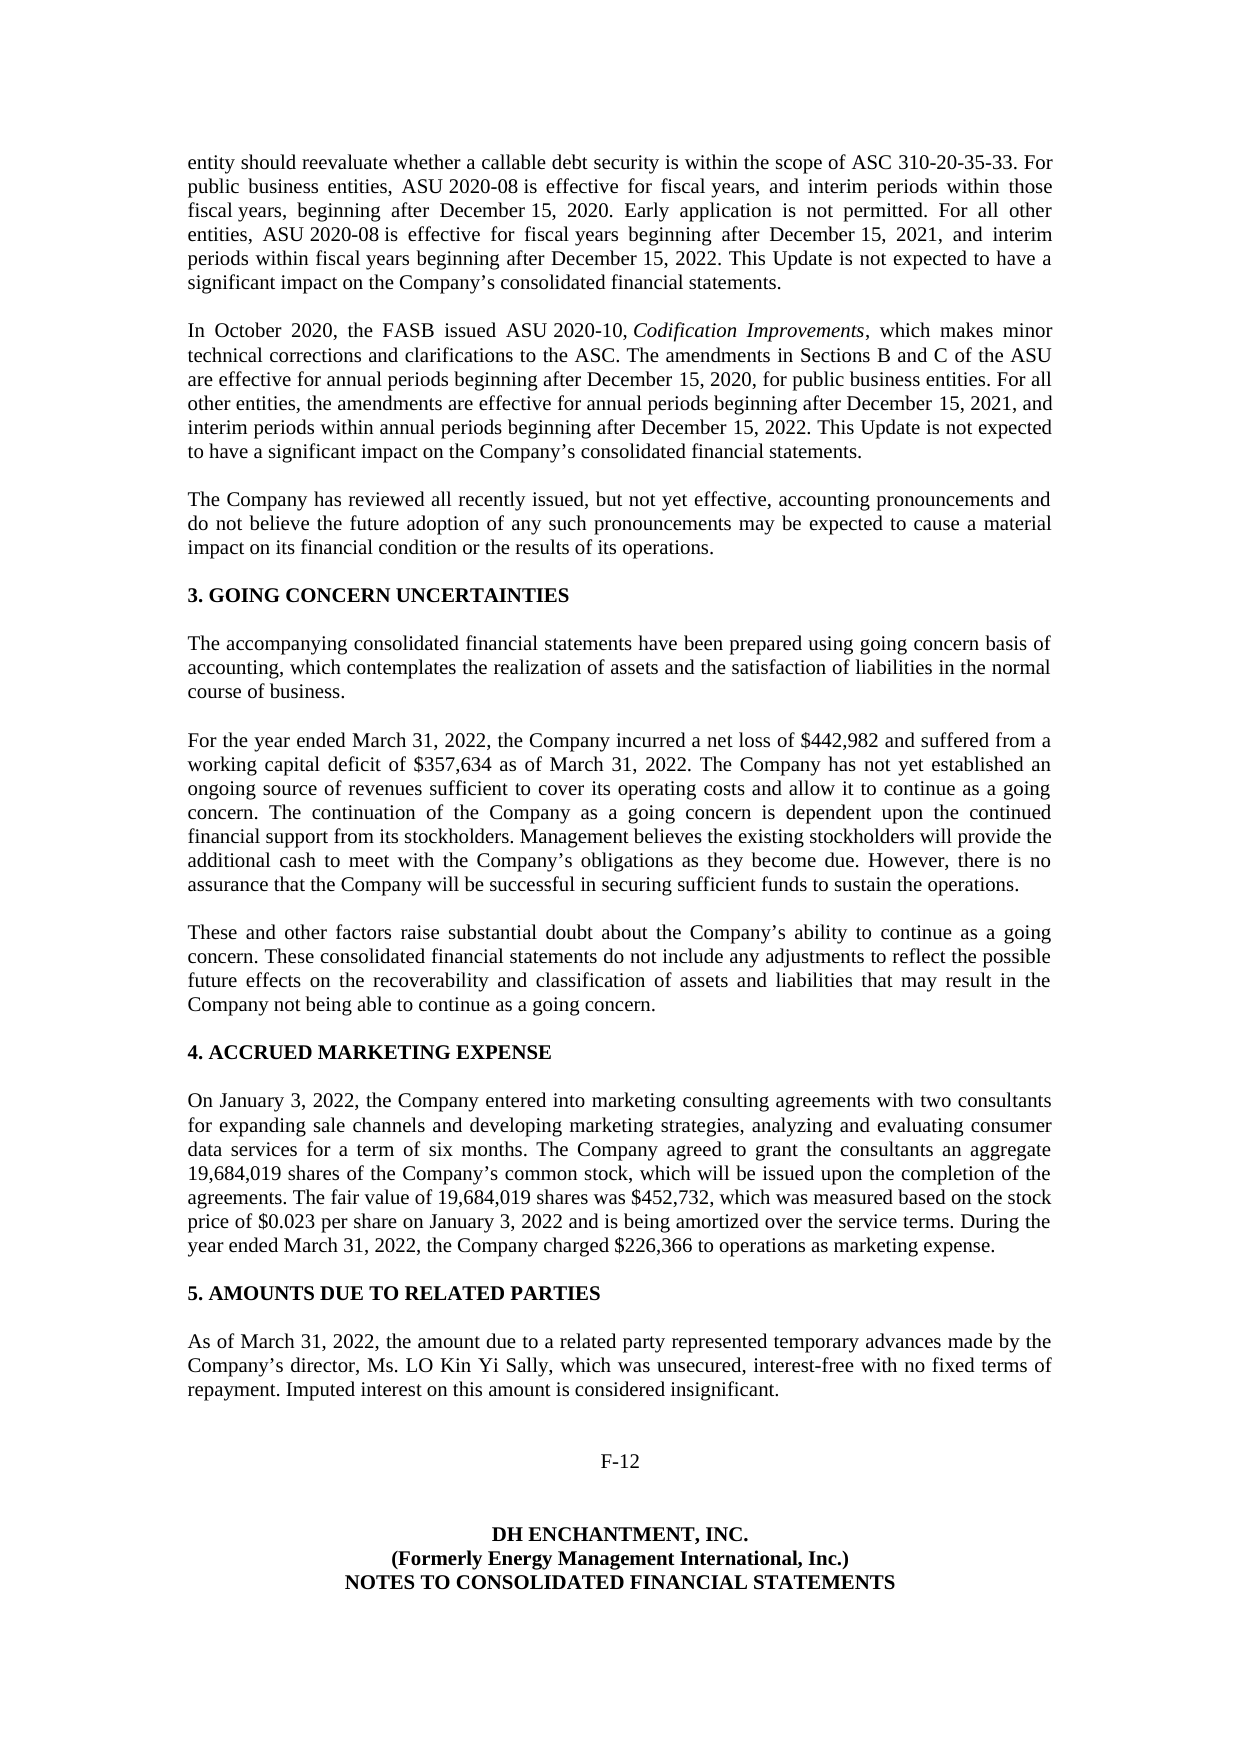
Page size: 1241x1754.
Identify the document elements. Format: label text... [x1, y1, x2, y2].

text 4. ACCRUED MARKETING EXPENSE [187, 1040, 1053, 1064]
text In October 2020, the FASB issued ASU 2020-10, Codification Improvements, which makes minor technical corrections and clarifications to the ASC. The amendments in Sections B and C of the ASU are effective for annual periods beginning after December 15, 2020, for public business entities. For all other entities, the amendments are effective for annual periods beginning after December 15, 2021, and interim periods within annual periods beginning after December 15, 2022. This Update is not expected to have a significant impact on the Company’s consolidated financial statements. [187, 318, 1053, 463]
text (Formerly Energy Management International, Inc.) [187, 1546, 1053, 1570]
text The accompanying consolidated financial statements have been prepared using going concern basis of accounting, which contemplates the realization of assets and the satisfaction of liabilities in the normal course of business. [187, 631, 1053, 703]
text For the year ended March 31, 2022, the Company incurred a net loss of $442,982 and suffered from a working capital deficit of $357,634 as of March 31, 2022. The Company has not yet established an ongoing source of revenues sufficient to cover its operating costs and allow it to continue as a going concern. The continuation of the Company as a going concern is dependent upon the continued financial support from its stockholders. Management believes the existing stockholders will provide the additional cash to meet with the Company’s obligations as they become due. However, there is no assurance that the Company will be successful in securing sufficient funds to sustain the operations. [187, 727, 1053, 896]
text As of March 31, 2022, the amount due to a related party represented temporary advances made by the Company’s director, Ms. LO Kin Yi Sally, which was unsecured, interest-free with no fixed terms of repayment. Imputed interest on this amount is considered insignificant. [187, 1329, 1053, 1401]
text These and other factors raise substantial doubt about the Company’s ability to continue as a going concern. These consolidated financial statements do not include any adjustments to reflect the possible future effects on the recoverability and classification of assets and liabilities that may result in the Company not being able to continue as a going concern. [187, 920, 1053, 1016]
text NOTES TO CONSOLIDATED FINANCIAL STATEMENTS [187, 1570, 1053, 1594]
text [187, 150, 1053, 294]
text On January 3, 2022, the Company entered into marketing consulting agreements with two consultants for expanding sale channels and developing marketing strategies, analyzing and evaluating consumer data services for a term of six months. The Company agreed to grant the consultants an aggregate 19,684,019 shares of the Company’s common stock, which will be issued upon the completion of the agreements. The fair value of 19,684,019 shares was $452,732, which was measured based on the stock price of $0.023 per share on January 3, 2022 and is being amortized over the service terms. During the year ended March 31, 2022, the Company charged $226,366 to operations as marketing expense. [187, 1088, 1053, 1257]
text The Company has reviewed all recently issued, but not yet effective, accounting pronouncements and do not believe the future adoption of any such pronouncements may be expected to cause a material impact on its financial condition or the results of its operations. [187, 487, 1053, 559]
text 5. AMOUNTS DUE TO RELATED PARTIES [187, 1281, 1053, 1305]
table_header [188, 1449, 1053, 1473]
text DH ENCHANTMENT, INC. [187, 1522, 1053, 1546]
text 3. GOING CONCERN UNCERTAINTIES [187, 583, 1053, 607]
